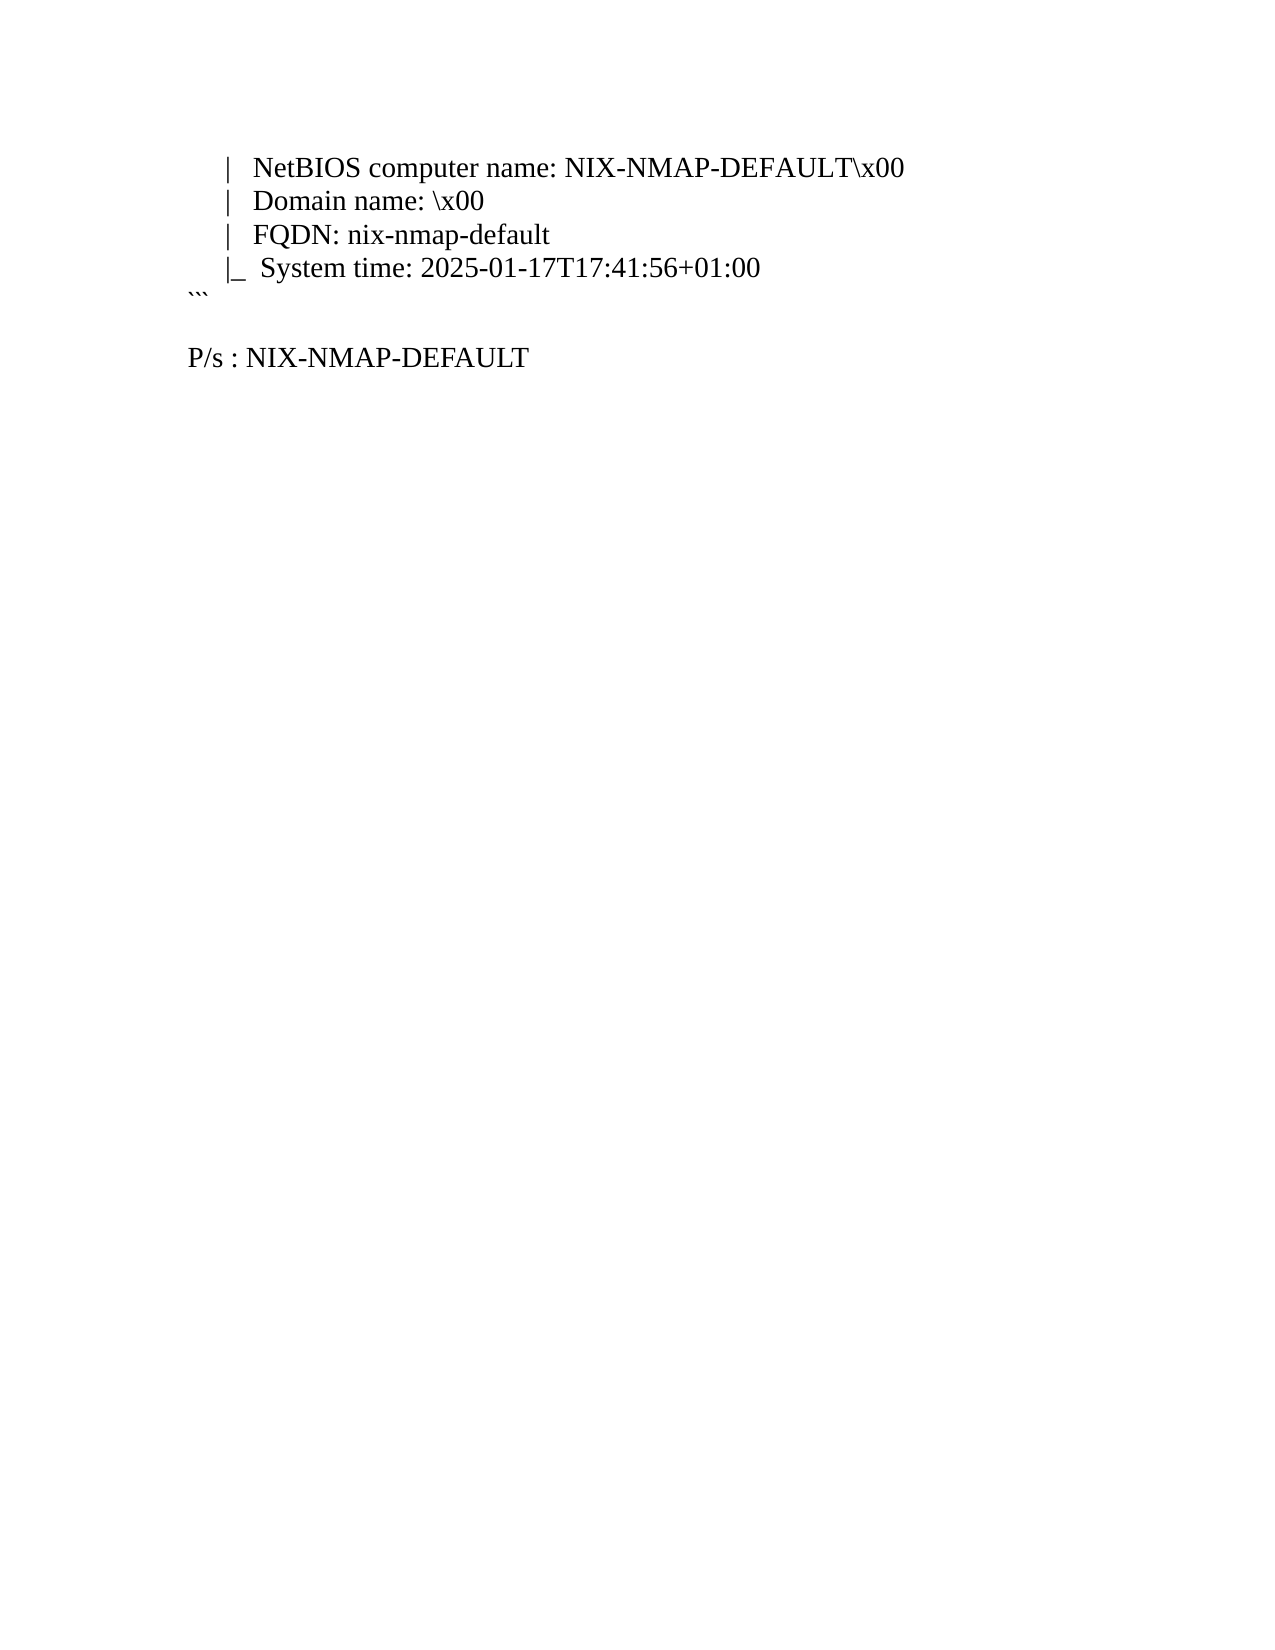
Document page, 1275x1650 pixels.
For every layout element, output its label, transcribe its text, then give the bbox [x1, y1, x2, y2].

text P/s : NIX-NMAP-DEFAULT [187, 340, 1125, 373]
text ``` [187, 284, 1125, 318]
list | Domain name: \x00 [225, 183, 1125, 217]
list |_ System time: 2025-01-17T17:41:56+01:00 [225, 251, 1125, 284]
list | FQDN: nix-nmap-default [225, 217, 1125, 251]
list | NetBIOS computer name: NIX-NMAP-DEFAULT\x00 [225, 150, 1125, 183]
